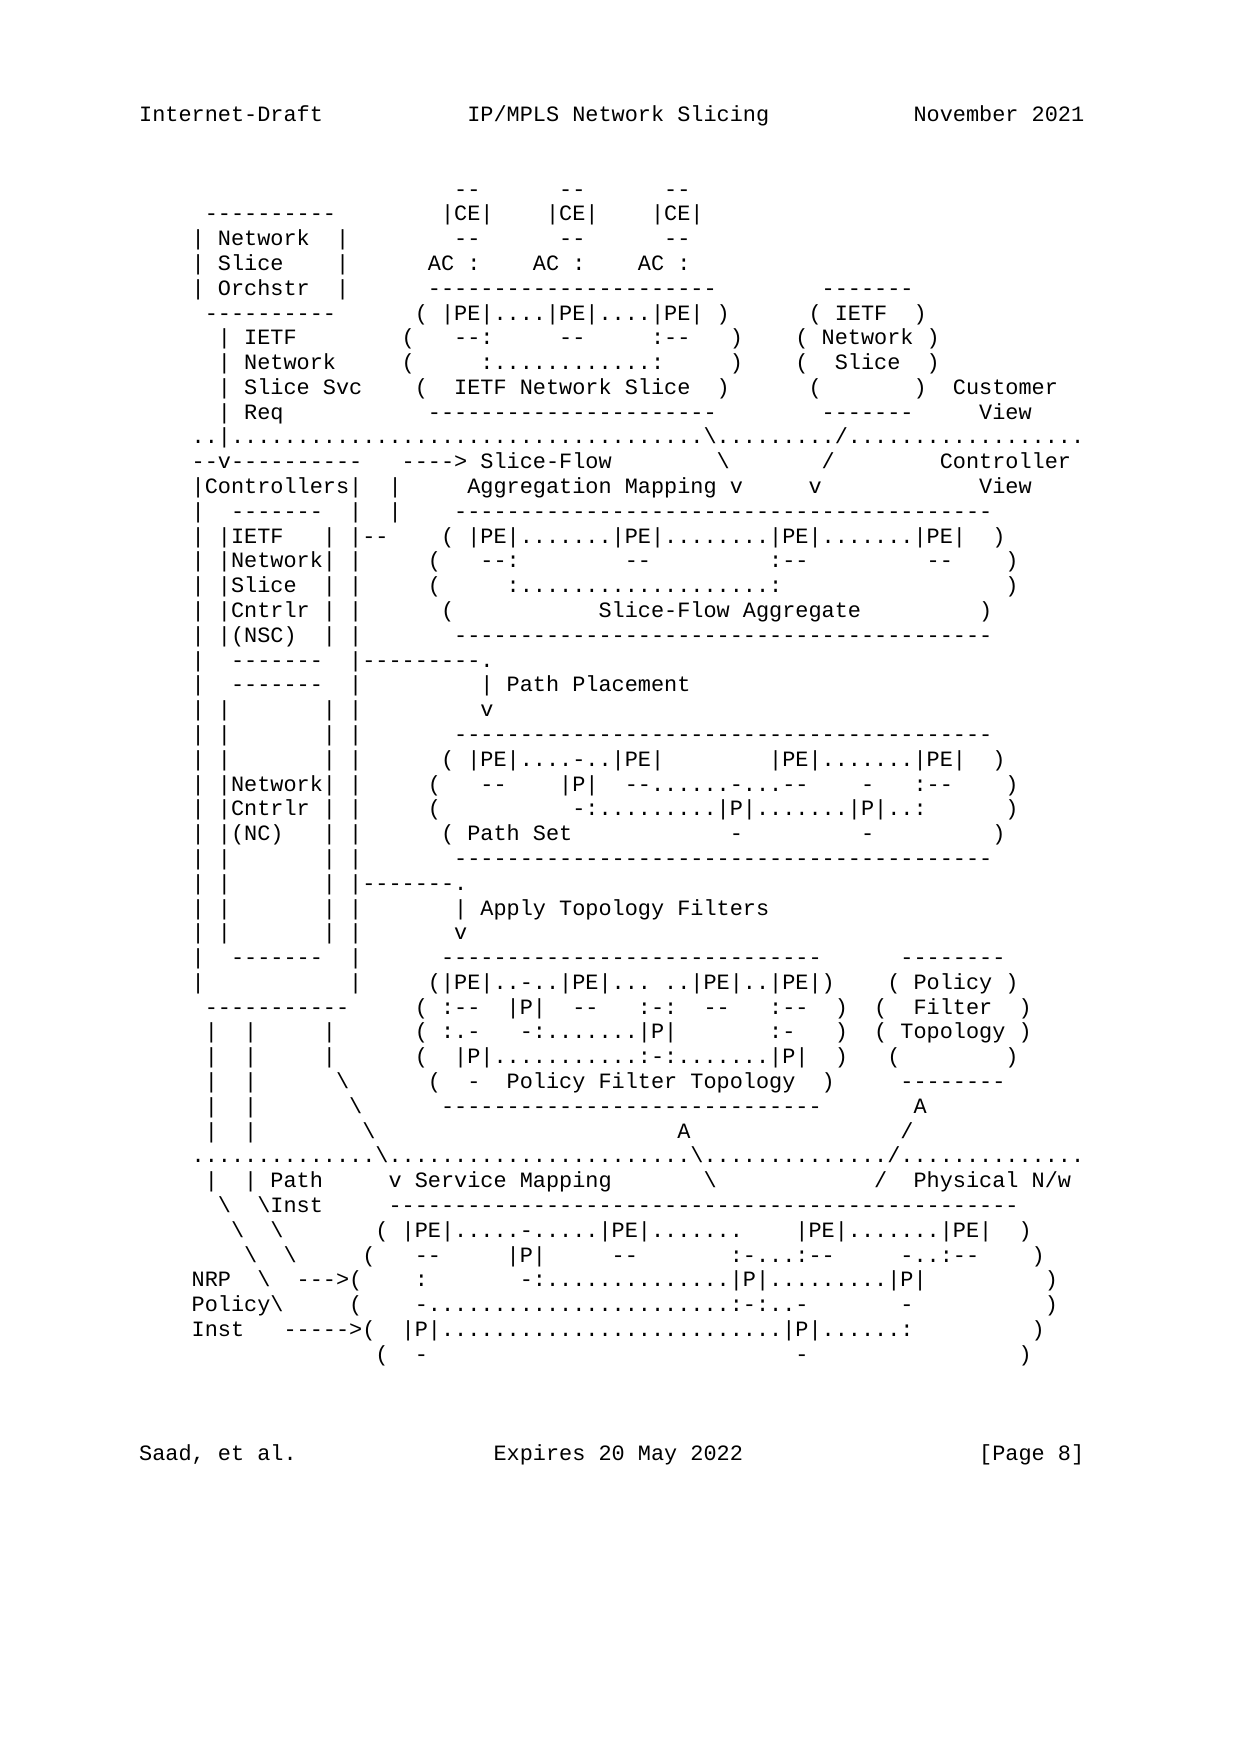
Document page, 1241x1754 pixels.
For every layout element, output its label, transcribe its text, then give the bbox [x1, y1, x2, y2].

text Inst ----->( |P|..........................|P|......: ) [139, 1318, 1101, 1343]
text | ------- | ----------------------------- -------- [139, 946, 1101, 971]
text | Orchstr | ---------------------- ------- [139, 277, 1101, 302]
text | | | | | Apply Topology Filters [139, 897, 1101, 922]
text | | | |-------. [139, 872, 1101, 897]
text | Req ---------------------- ------- View [139, 401, 1101, 426]
text ( - - ) [139, 1343, 1101, 1368]
text | |(NSC) | | ----------------------------------------- [139, 624, 1101, 649]
text | |IETF | |-- ( |PE|.......|PE|........|PE|.......|PE| ) [139, 525, 1101, 550]
text | |Network| | ( --: -- :-- -- ) [139, 550, 1101, 574]
text | ------- | | Path Placement [139, 674, 1101, 698]
text \ \Inst ------------------------------------------------ [139, 1194, 1101, 1219]
text | Slice Svc ( IETF Network Slice ) ( ) Customer [139, 376, 1101, 401]
text |Controllers| | Aggregation Mapping v v View [139, 475, 1101, 500]
text \ \ ( -- |P| -- :-...:-- -..:-- ) [139, 1244, 1101, 1269]
text | | | | v [139, 922, 1101, 946]
text | |Network| | ( -- |P| --......-...-- - :-- ) [139, 773, 1101, 798]
text --v---------- ----> Slice-Flow \ / Controller [139, 451, 1101, 475]
text | | \ ( - Policy Filter Topology ) -------- [139, 1070, 1101, 1095]
text Policy\ ( -.......................:-:..- - ) [139, 1293, 1101, 1318]
text | IETF ( --: -- :-- ) ( Network ) [139, 327, 1101, 351]
text ----------- ( :-- |P| -- :-: -- :-- ) ( Filter ) [139, 996, 1101, 1021]
text | |Cntrlr | | ( -:.........|P|.......|P|..: ) [139, 798, 1101, 822]
text | | \ ----------------------------- A [139, 1095, 1101, 1120]
text Saad, et al. Expires 20 May 2022 [Page 8] [139, 1442, 1101, 1467]
text | ------- |---------. [139, 649, 1101, 674]
text | | | | ----------------------------------------- [139, 723, 1101, 748]
text ..|....................................\........./.................. [139, 426, 1101, 451]
text Internet-Draft IP/MPLS Network Slicing November 2021 [139, 103, 1101, 128]
text | |Cntrlr | | ( Slice-Flow Aggregate ) [139, 599, 1101, 624]
text | | | | ( |PE|....-..|PE| |PE|.......|PE| ) [139, 748, 1101, 773]
text | | | ( |P|...........:-:.......|P| ) ( ) [139, 1046, 1101, 1070]
text | Network | -- -- -- [139, 227, 1101, 252]
text | Slice | AC : AC : AC : [139, 252, 1101, 277]
text \ \ ( |PE|.....-.....|PE|....... |PE|.......|PE| ) [139, 1219, 1101, 1244]
text | |Slice | | ( :...................: ) [139, 574, 1101, 599]
text | ------- | | ----------------------------------------- [139, 500, 1101, 525]
text NRP \ --->( : -:..............|P|.........|P| ) [139, 1269, 1101, 1293]
text | | (|PE|..-..|PE|... ..|PE|..|PE|) ( Policy ) [139, 971, 1101, 996]
text | | | | ----------------------------------------- [139, 847, 1101, 872]
text | | Path v Service Mapping \ / Physical N/w [139, 1169, 1101, 1194]
text | | \ A / [139, 1120, 1101, 1145]
text | | | ( :.- -:.......|P| :- ) ( Topology ) [139, 1021, 1101, 1046]
text | |(NC) | | ( Path Set - - ) [139, 822, 1101, 847]
text ---------- ( |PE|....|PE|....|PE| ) ( IETF ) [139, 302, 1101, 327]
text -- -- -- [139, 178, 1101, 203]
text ---------- |CE| |CE| |CE| [139, 203, 1101, 227]
text | Network ( :............: ) ( Slice ) [139, 351, 1101, 376]
text | | | | v [139, 698, 1101, 723]
text ..............\.......................\............../.............. [139, 1145, 1101, 1169]
